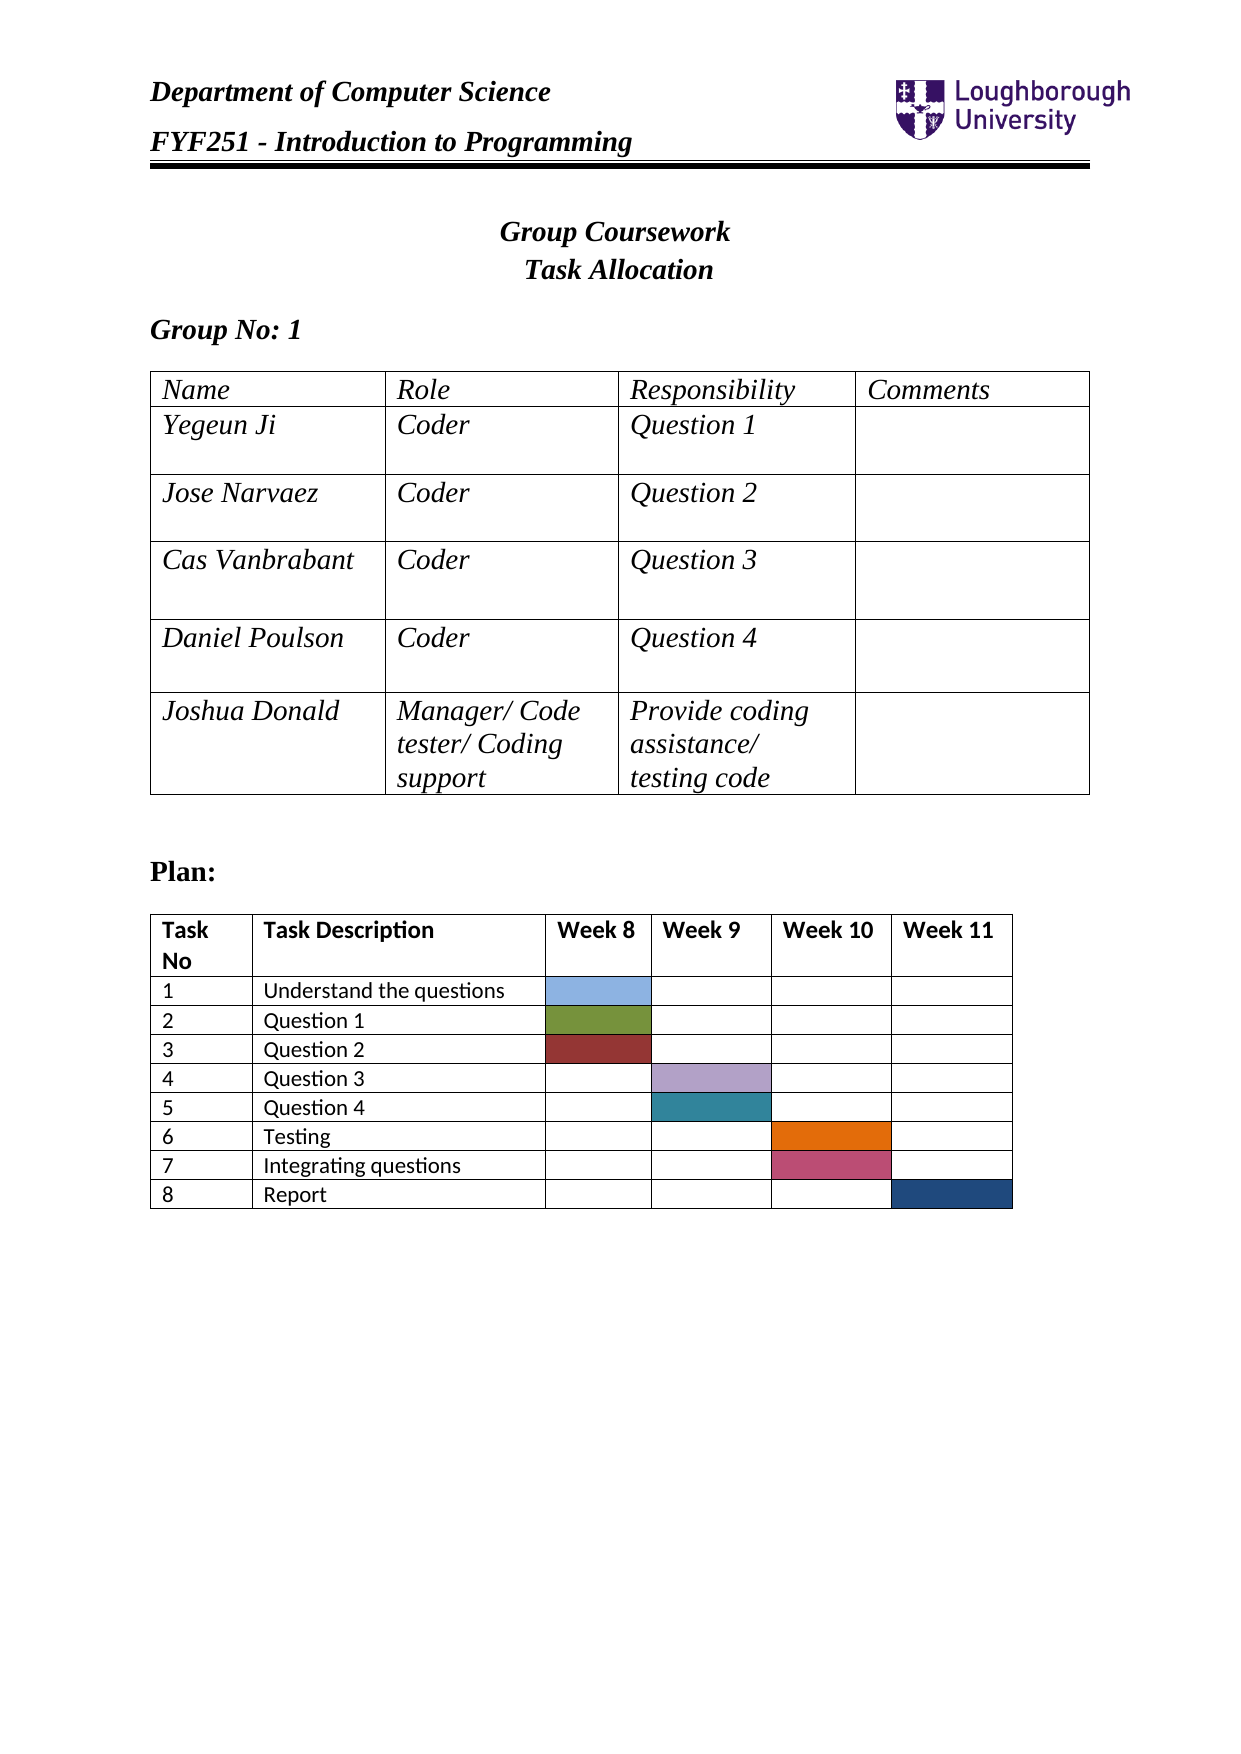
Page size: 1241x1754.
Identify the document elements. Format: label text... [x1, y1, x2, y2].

table_header Comments [856, 372, 1089, 406]
table_cell Testing [253, 1122, 545, 1150]
table_cell Coder [386, 475, 618, 541]
table_cell [892, 1035, 1012, 1063]
table_cell [856, 693, 1089, 794]
table_header Name [151, 372, 385, 406]
table_header Week 9 [652, 915, 771, 976]
table_header Task Description [253, 915, 545, 976]
text Group Coursework Task Allocation [150, 214, 1090, 286]
table_cell Question 4 [253, 1093, 545, 1121]
table_cell Joshua Donald [151, 693, 385, 794]
table_cell [856, 620, 1089, 692]
table_cell Question 2 [253, 1035, 545, 1063]
table_cell [546, 1035, 651, 1063]
table_cell [652, 1180, 771, 1208]
table_header Week 8 [546, 915, 651, 976]
table_cell Report [253, 1180, 545, 1208]
table_cell 1 [151, 977, 252, 1005]
table_cell Yegeun Ji [151, 407, 385, 474]
table_cell [892, 1064, 1012, 1092]
table_cell [772, 1006, 891, 1034]
table_cell Coder [386, 620, 618, 692]
table_header Task No [151, 915, 252, 976]
text Group No: 1 [150, 312, 1090, 345]
table_cell 7 [151, 1151, 252, 1179]
table_cell [546, 1064, 651, 1092]
table_cell [652, 977, 771, 1005]
table_cell Question 1 [253, 1006, 545, 1034]
table_cell [892, 1093, 1012, 1121]
table_header Week 11 [892, 915, 1012, 976]
table_cell [772, 1151, 891, 1179]
table_cell Coder [386, 542, 618, 619]
table_cell Question 1 [619, 407, 855, 474]
table_cell Understand the questions [253, 977, 545, 1005]
table_cell [772, 1180, 891, 1208]
table_cell [892, 1122, 1012, 1150]
table_cell Integrating questions [253, 1151, 545, 1179]
text Plan: [150, 854, 1090, 888]
table_cell [856, 475, 1089, 541]
table_cell [546, 1093, 651, 1121]
table_cell 3 [151, 1035, 252, 1063]
table_cell [856, 407, 1089, 474]
table_cell [772, 1093, 891, 1121]
table_cell Manager/ Code tester/ Coding support [386, 693, 618, 794]
table_cell 6 [151, 1122, 252, 1150]
table_header Responsibility [619, 372, 855, 406]
table_cell [652, 1035, 771, 1063]
table_cell [652, 1122, 771, 1150]
table_cell [652, 1006, 771, 1034]
table_cell [892, 977, 1012, 1005]
table_cell [546, 1151, 651, 1179]
table_cell [652, 1151, 771, 1179]
table_cell Jose Narvaez [151, 475, 385, 541]
table_cell Question 3 [619, 542, 855, 619]
table_cell [772, 977, 891, 1005]
table_cell [772, 1122, 891, 1150]
table_cell [856, 542, 1089, 619]
table_cell [546, 1006, 651, 1034]
table_cell [892, 1151, 1012, 1179]
table_cell 5 [151, 1093, 252, 1121]
table_cell Coder [386, 407, 618, 474]
table_header Week 10 [772, 915, 891, 976]
table_cell [546, 1122, 651, 1150]
picture [873, 73, 1152, 172]
table_cell 2 [151, 1006, 252, 1034]
table_cell [546, 977, 651, 1005]
table_header Role [386, 372, 618, 406]
table_cell [772, 1035, 891, 1063]
table_cell Daniel Poulson [151, 620, 385, 692]
table_cell Question 2 [619, 475, 855, 541]
table_cell Question 4 [619, 620, 855, 692]
table_cell [652, 1093, 771, 1121]
table_cell [652, 1064, 771, 1092]
table_cell Question 3 [253, 1064, 545, 1092]
table_cell [546, 1180, 651, 1208]
table_cell 8 [151, 1180, 252, 1208]
table_cell Provide coding assistance/ testing code [619, 693, 855, 794]
table_cell [892, 1180, 1012, 1208]
table_cell [892, 1006, 1012, 1034]
table_cell [772, 1064, 891, 1092]
table_cell 4 [151, 1064, 252, 1092]
table_cell Cas Vanbrabant [151, 542, 385, 619]
